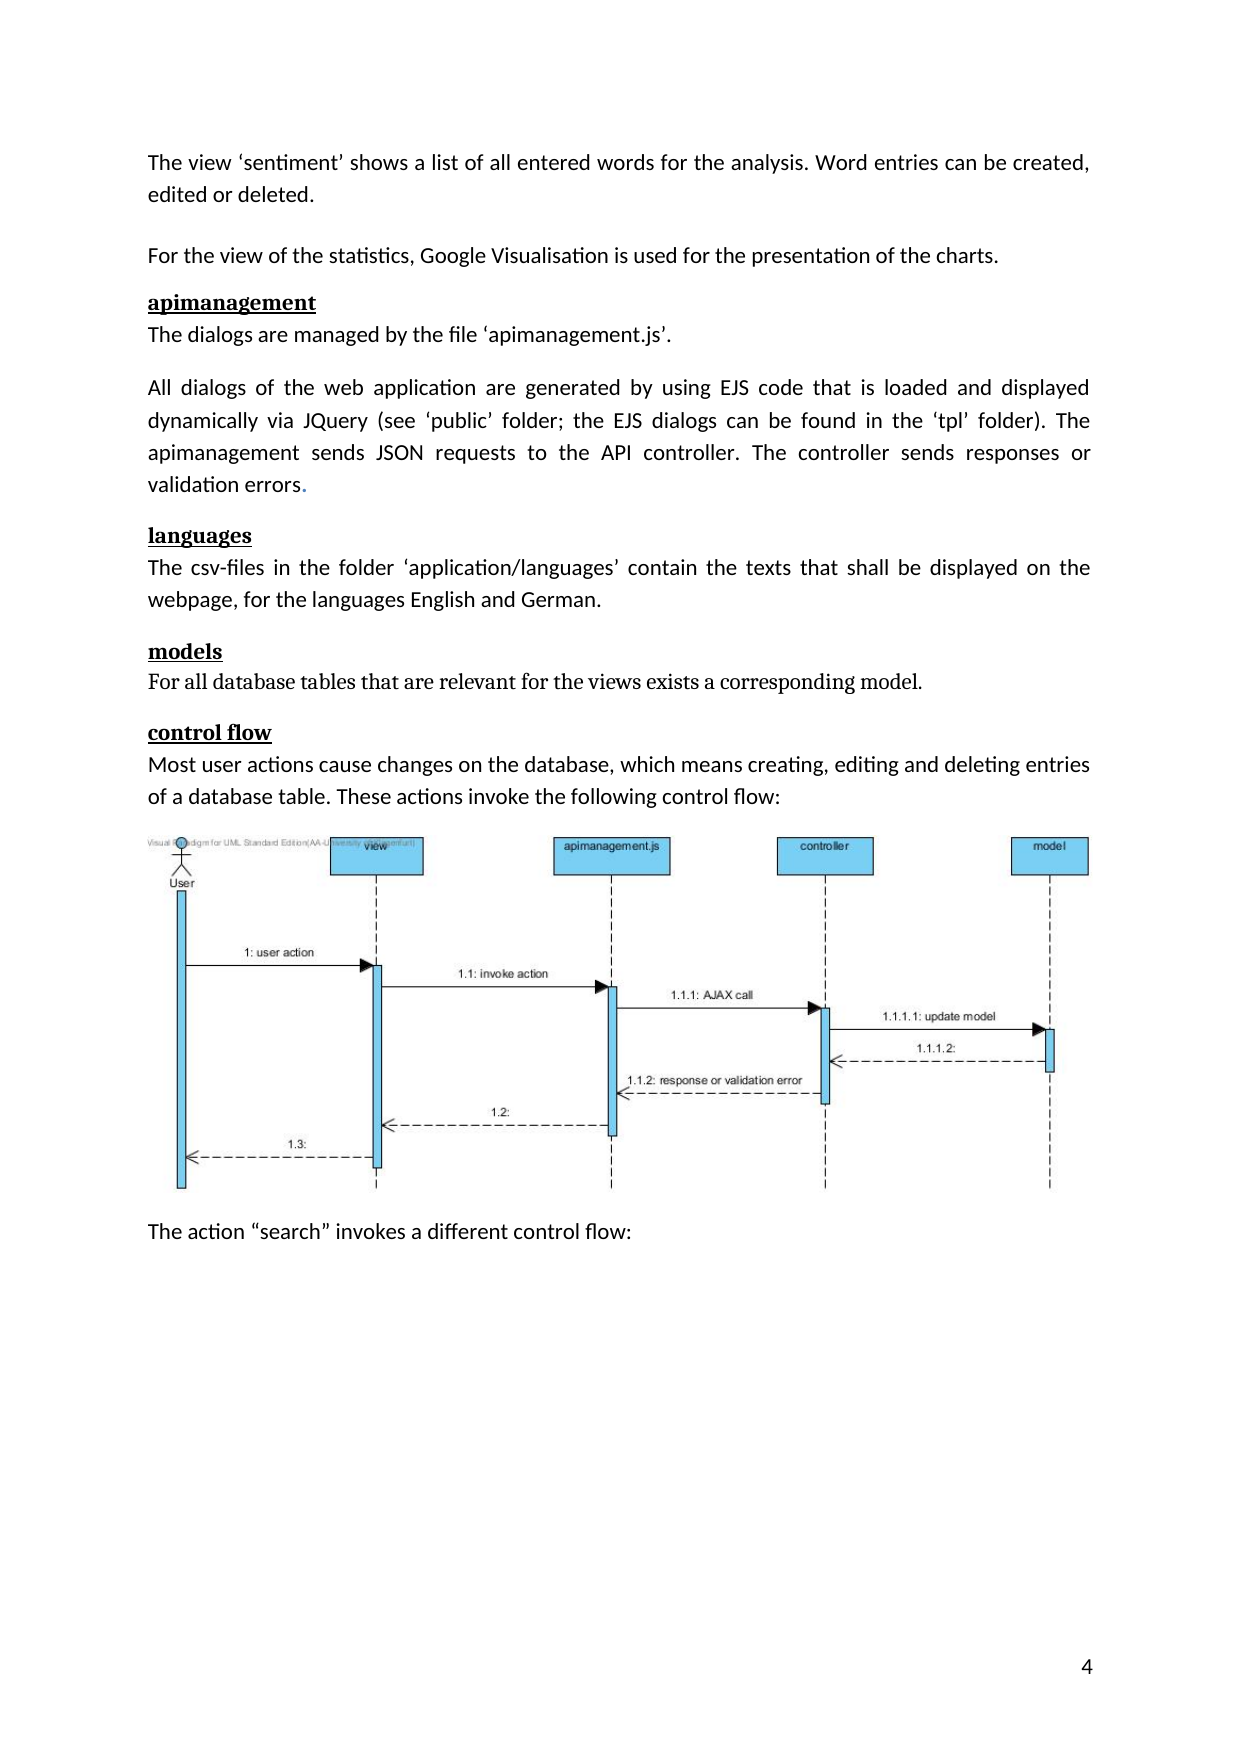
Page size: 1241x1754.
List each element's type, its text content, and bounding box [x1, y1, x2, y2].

subtitle models For all database tables that are relevant for the views exists a corresponding model. [148, 638, 1093, 695]
subtitle languages [148, 523, 1093, 549]
picture [147, 835, 1093, 1193]
text The view ‘sentiment’ shows a list of all entered words for the analysis. Word entries can be created, edited or deleted. [148, 148, 1093, 208]
subtitle control flow [148, 720, 1093, 746]
text For the view of the statistics, Google Visualisation is used for the presentation of the charts. [148, 241, 1093, 269]
text Most user actions cause changes on the database, which means creating, editing and deleting entries of a database table. These actions invoke the following control flow: [148, 750, 1093, 810]
text The action “search” invokes a different control flow: [148, 1217, 1093, 1245]
subtitle apimanagement The dialogs are managed by the file ‘apimanagement.js’. [148, 290, 1093, 348]
subtitle All dialogs of the web application are generated by using EJS code that is loaded and displayed dynamically via JQuery (see ‘public’ folder; the EJS dialogs can be found in the ‘tpl’ folder). The apimanagement sends JSON requests to the API controller. The controller sends responses or validation errors. [148, 373, 1093, 498]
text The csv-files in the folder ‘application/languages’ contain the texts that shall be displayed on the webpage, for the languages English and German. [148, 553, 1093, 613]
